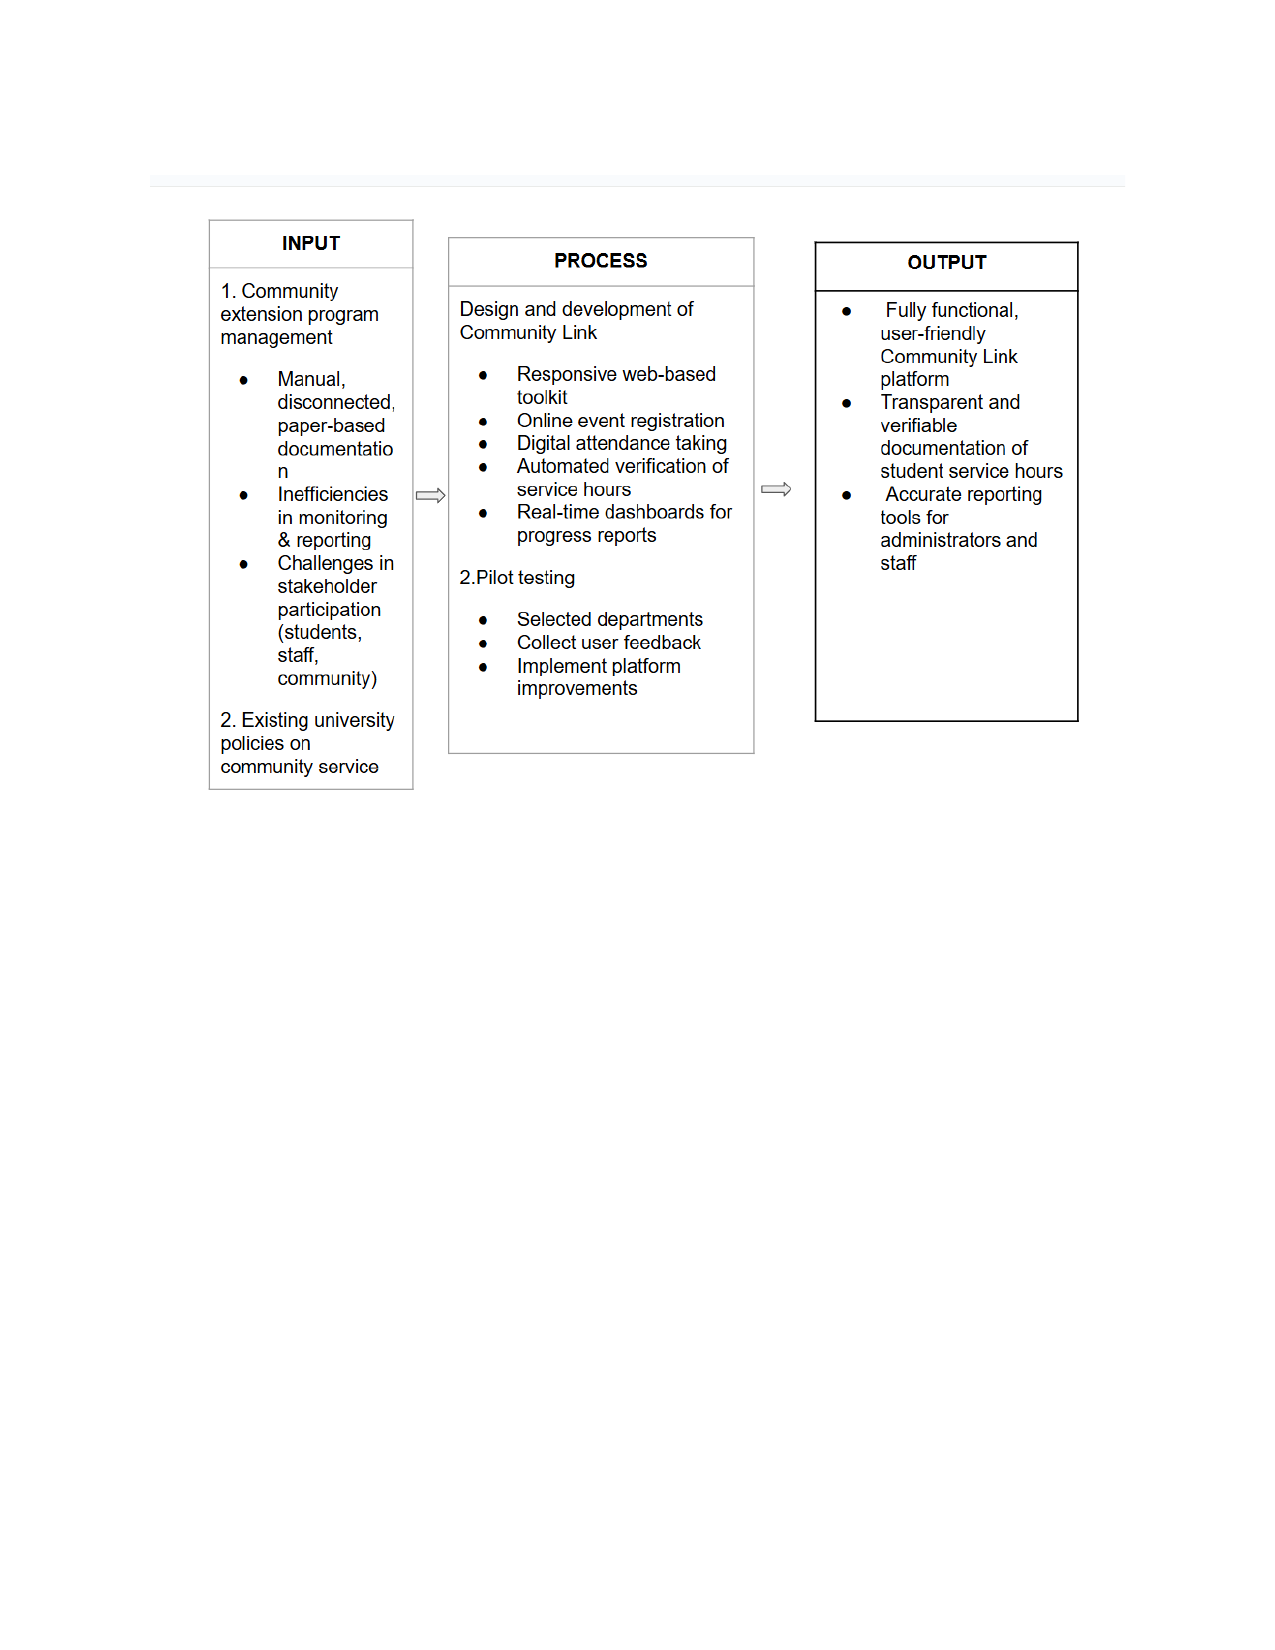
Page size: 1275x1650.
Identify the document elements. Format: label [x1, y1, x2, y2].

picture [150, 175, 1125, 800]
